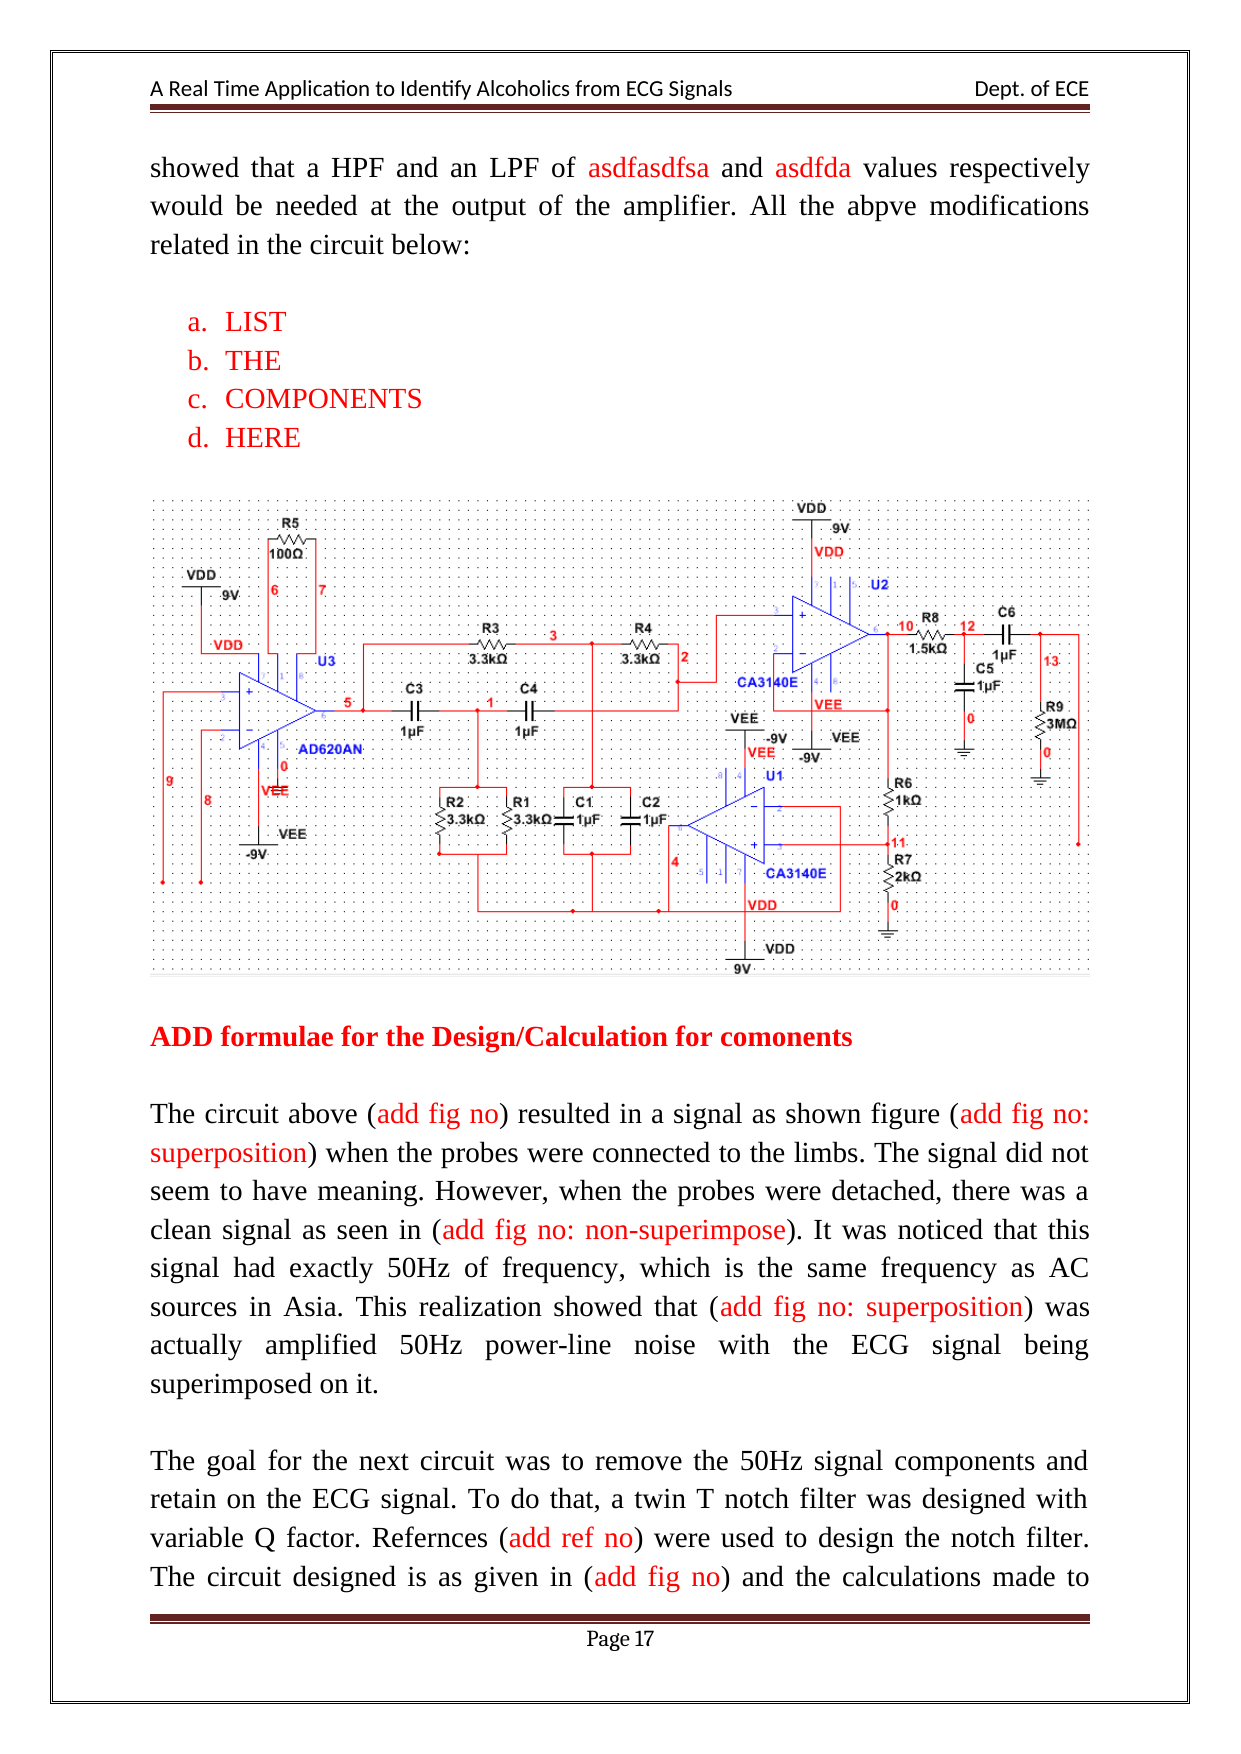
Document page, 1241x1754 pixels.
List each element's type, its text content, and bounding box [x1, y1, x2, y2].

list THE [187, 343, 1090, 376]
text The circuit above (add fig no) resulted in a signal as shown figure (add fig no: superposition) when the probes were connected to the limbs. The signal did not seem to have meaning. However, when the probes were detached, there was a clean signal as seen in (add fig no: non-superimpose). It was noticed that this signal had exactly 50Hz of frequency, which is the same frequency as AC sources in Asia. This realization showed that (add fig no: superposition) was actually amplified 50Hz power-line noise with the ECG signal being superimposed on it. [150, 1096, 1090, 1399]
text ADD formulae for the Design/Calculation for comonents [150, 1019, 1090, 1053]
list COMPONENTS [187, 381, 1090, 415]
picture [150, 496, 1091, 977]
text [150, 1443, 1090, 1592]
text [150, 150, 1090, 261]
list HERE [187, 420, 1090, 453]
list LIST [187, 304, 1090, 338]
